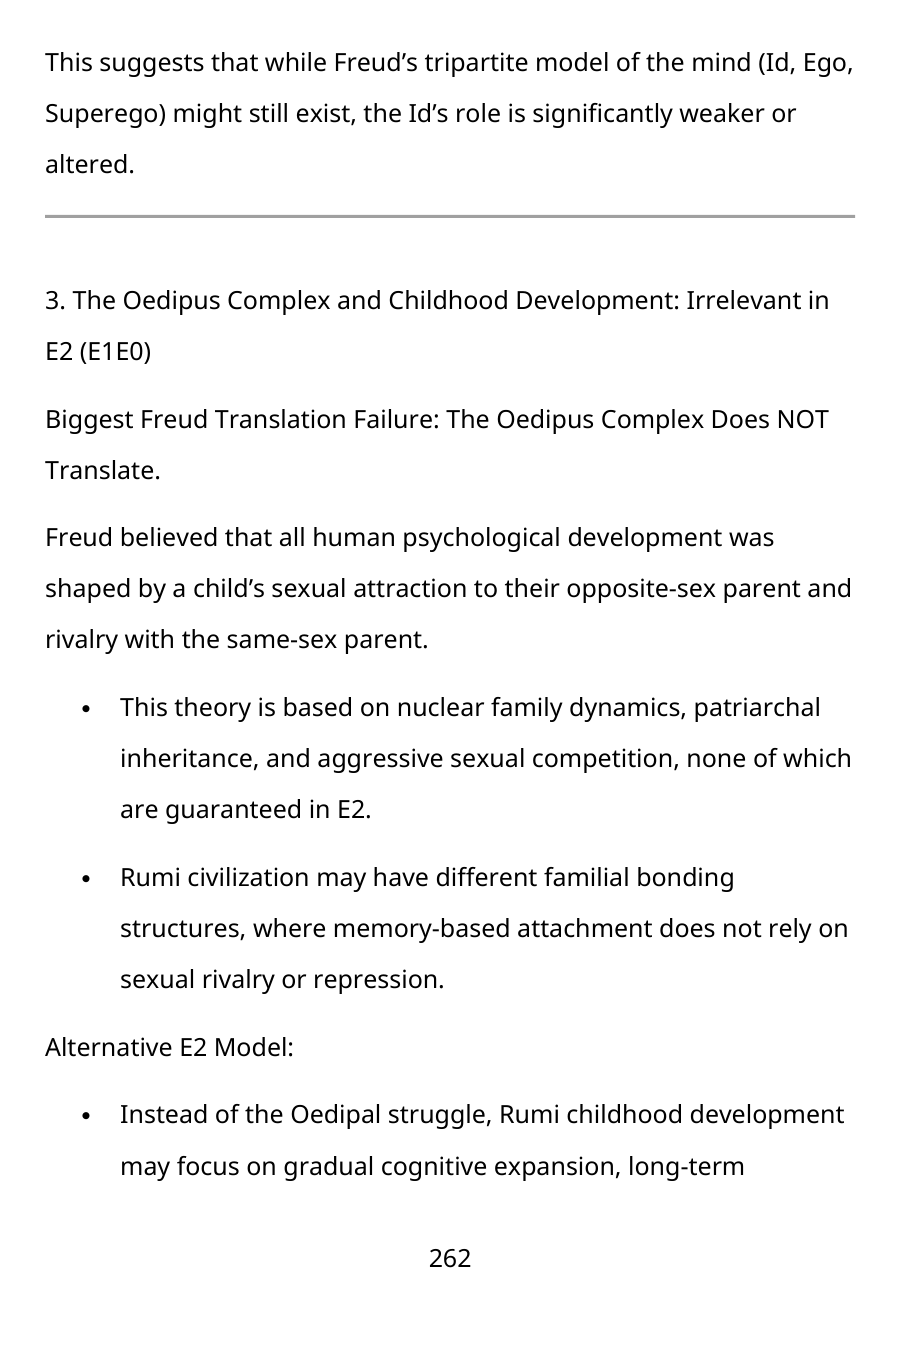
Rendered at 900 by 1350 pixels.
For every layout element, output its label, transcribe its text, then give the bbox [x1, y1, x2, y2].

text Freud believed that all human psychological development was shaped by a child’s sexual attraction to their opposite-sex parent and rivalry with the same-sex parent. [45, 520, 855, 656]
text This suggests that while Freud’s tripartite model of the mind (Id, Ego, Superego) might still exist, the Id’s role is significantly weaker or altered. [45, 45, 855, 181]
text 3. The Oedipus Complex and Childhood Development: Irrelevant in E2 (E1E0) [45, 282, 855, 368]
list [82, 1097, 855, 1182]
list This theory is based on nuclear family dynamics, patriarchal inheritance, and aggressive sexual competition, none of which are guaranteed in E2. [82, 690, 855, 826]
text Biggest Freud Translation Failure: The Oedipus Complex Does NOT Translate. [45, 401, 855, 486]
text Alternative E2 Model: [45, 1029, 855, 1063]
list Rumi civilization may have different familial bonding structures, where memory-based attachment does not rely on sexual rivalry or repression. [82, 859, 855, 996]
